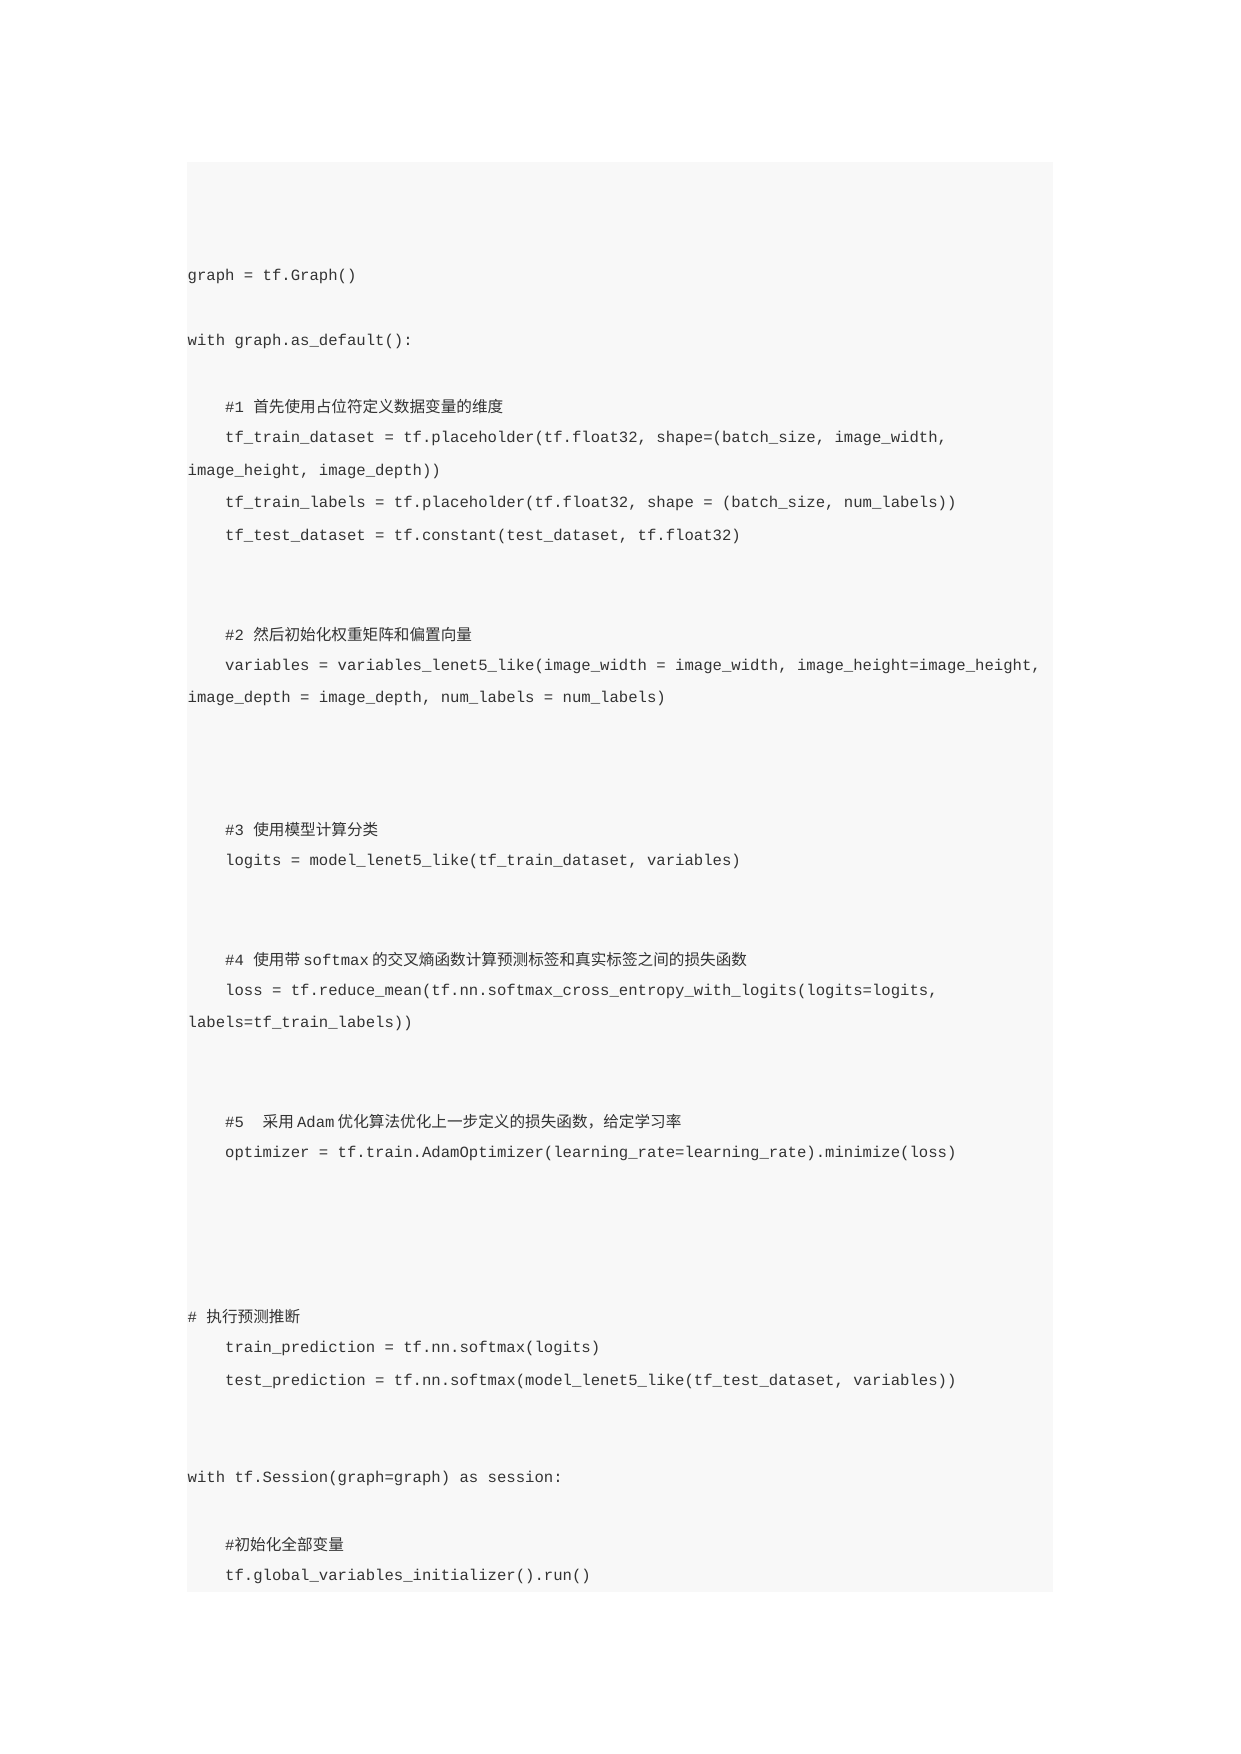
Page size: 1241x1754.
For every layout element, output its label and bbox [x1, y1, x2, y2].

text [187, 162, 1053, 1592]
